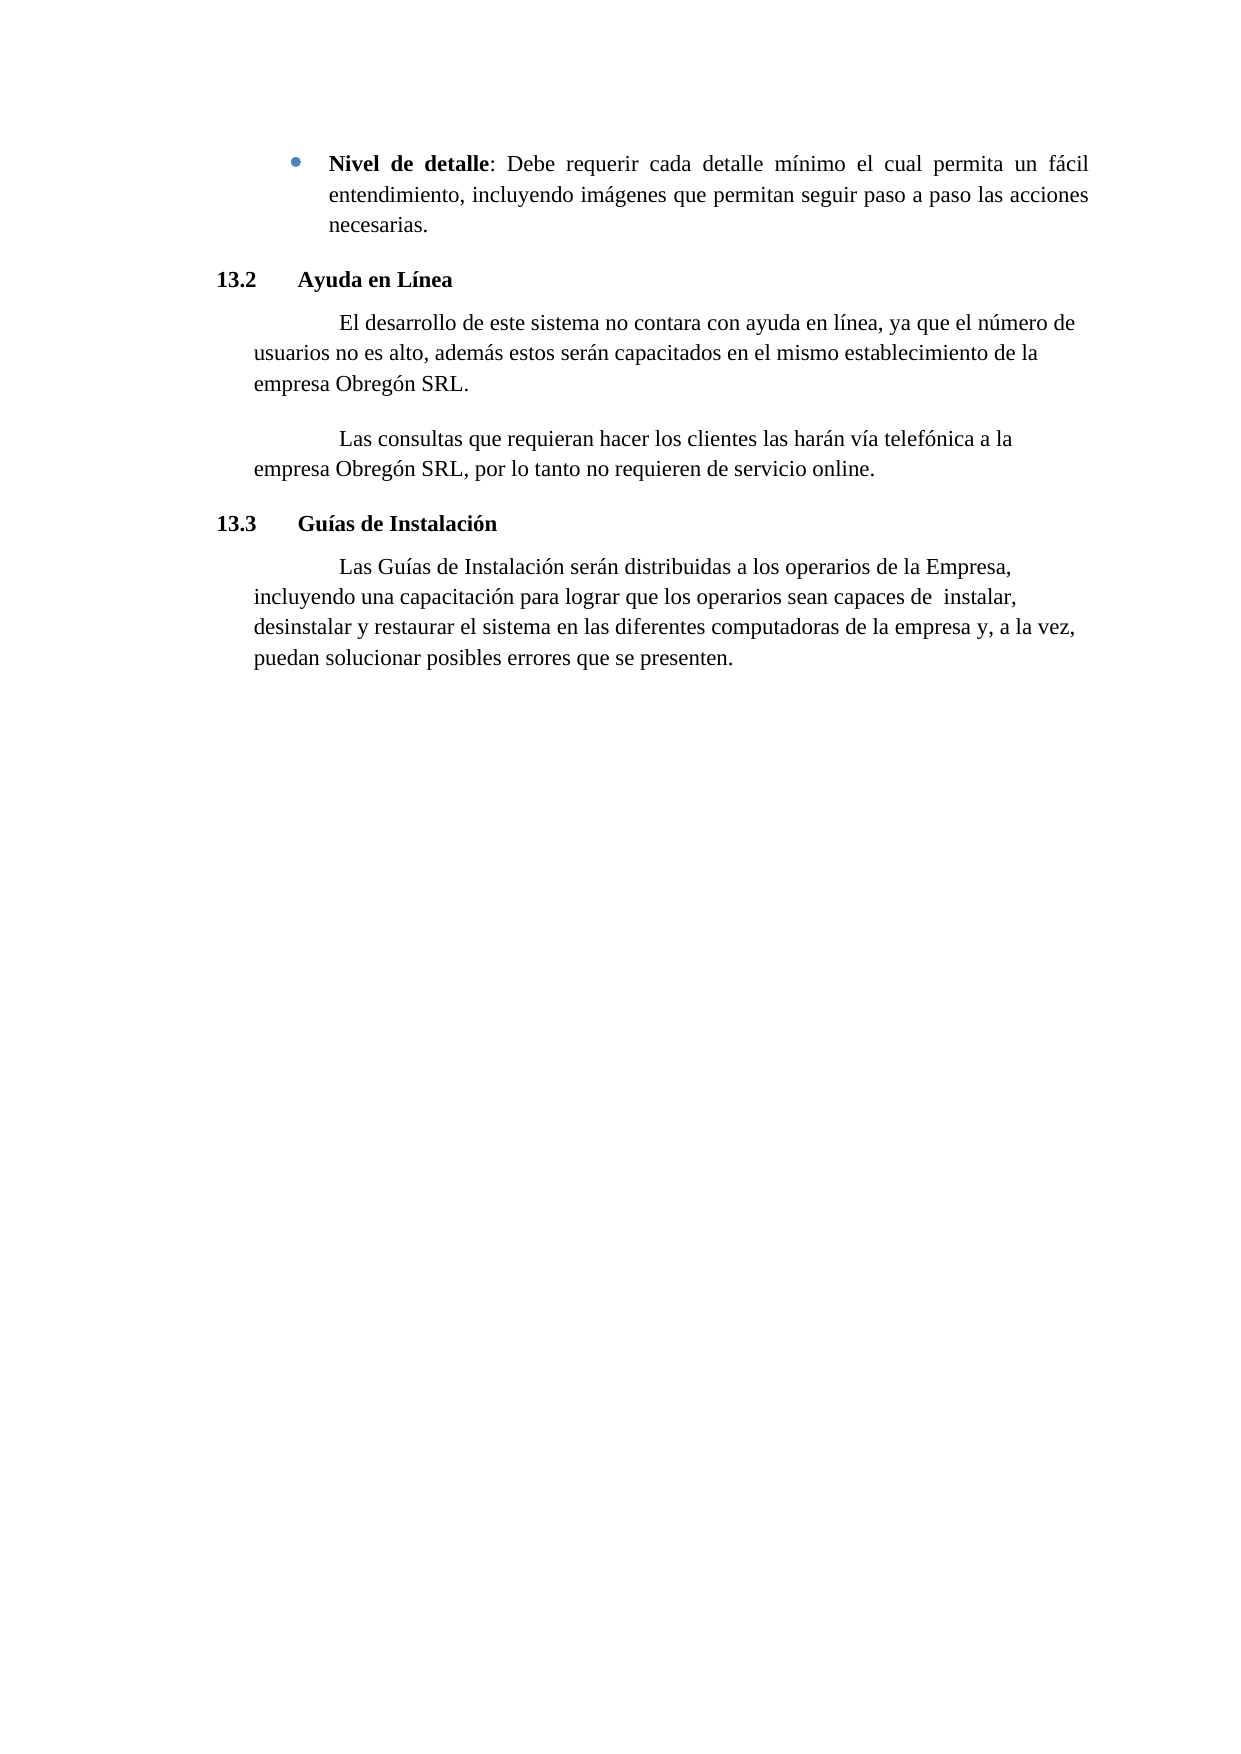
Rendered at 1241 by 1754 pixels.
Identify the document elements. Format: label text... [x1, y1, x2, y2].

list Ayuda en Línea [209, 267, 1090, 293]
text El desarrollo de este sistema no contara con ayuda en línea, ya que el número de usuarios no es alto, además estos serán capacitados en el mismo establecimiento de la empresa Obregón SRL. [253, 309, 1090, 396]
text Las Guías de Instalación serán distribuidas a los operarios de la Empresa, incluyendo una capacitación para lograr que los operarios sean capaces de instalar, desinstalar y restaurar el sistema en las diferentes computadoras de la empresa y, a la vez, puedan solucionar posibles errores que se presenten. [253, 553, 1090, 670]
list Guías de Instalación [209, 510, 1090, 537]
text Las consultas que requieran hacer los clientes las harán vía telefónica a la empresa Obregón SRL, por lo tanto no requieren de servicio online. [253, 425, 1090, 481]
list Nivel de detalle: Debe requerir cada detalle mínimo el cual permita un fácil entendimiento, incluyendo imágenes que permitan seguir paso a paso las acciones necesarias. [291, 150, 1090, 238]
